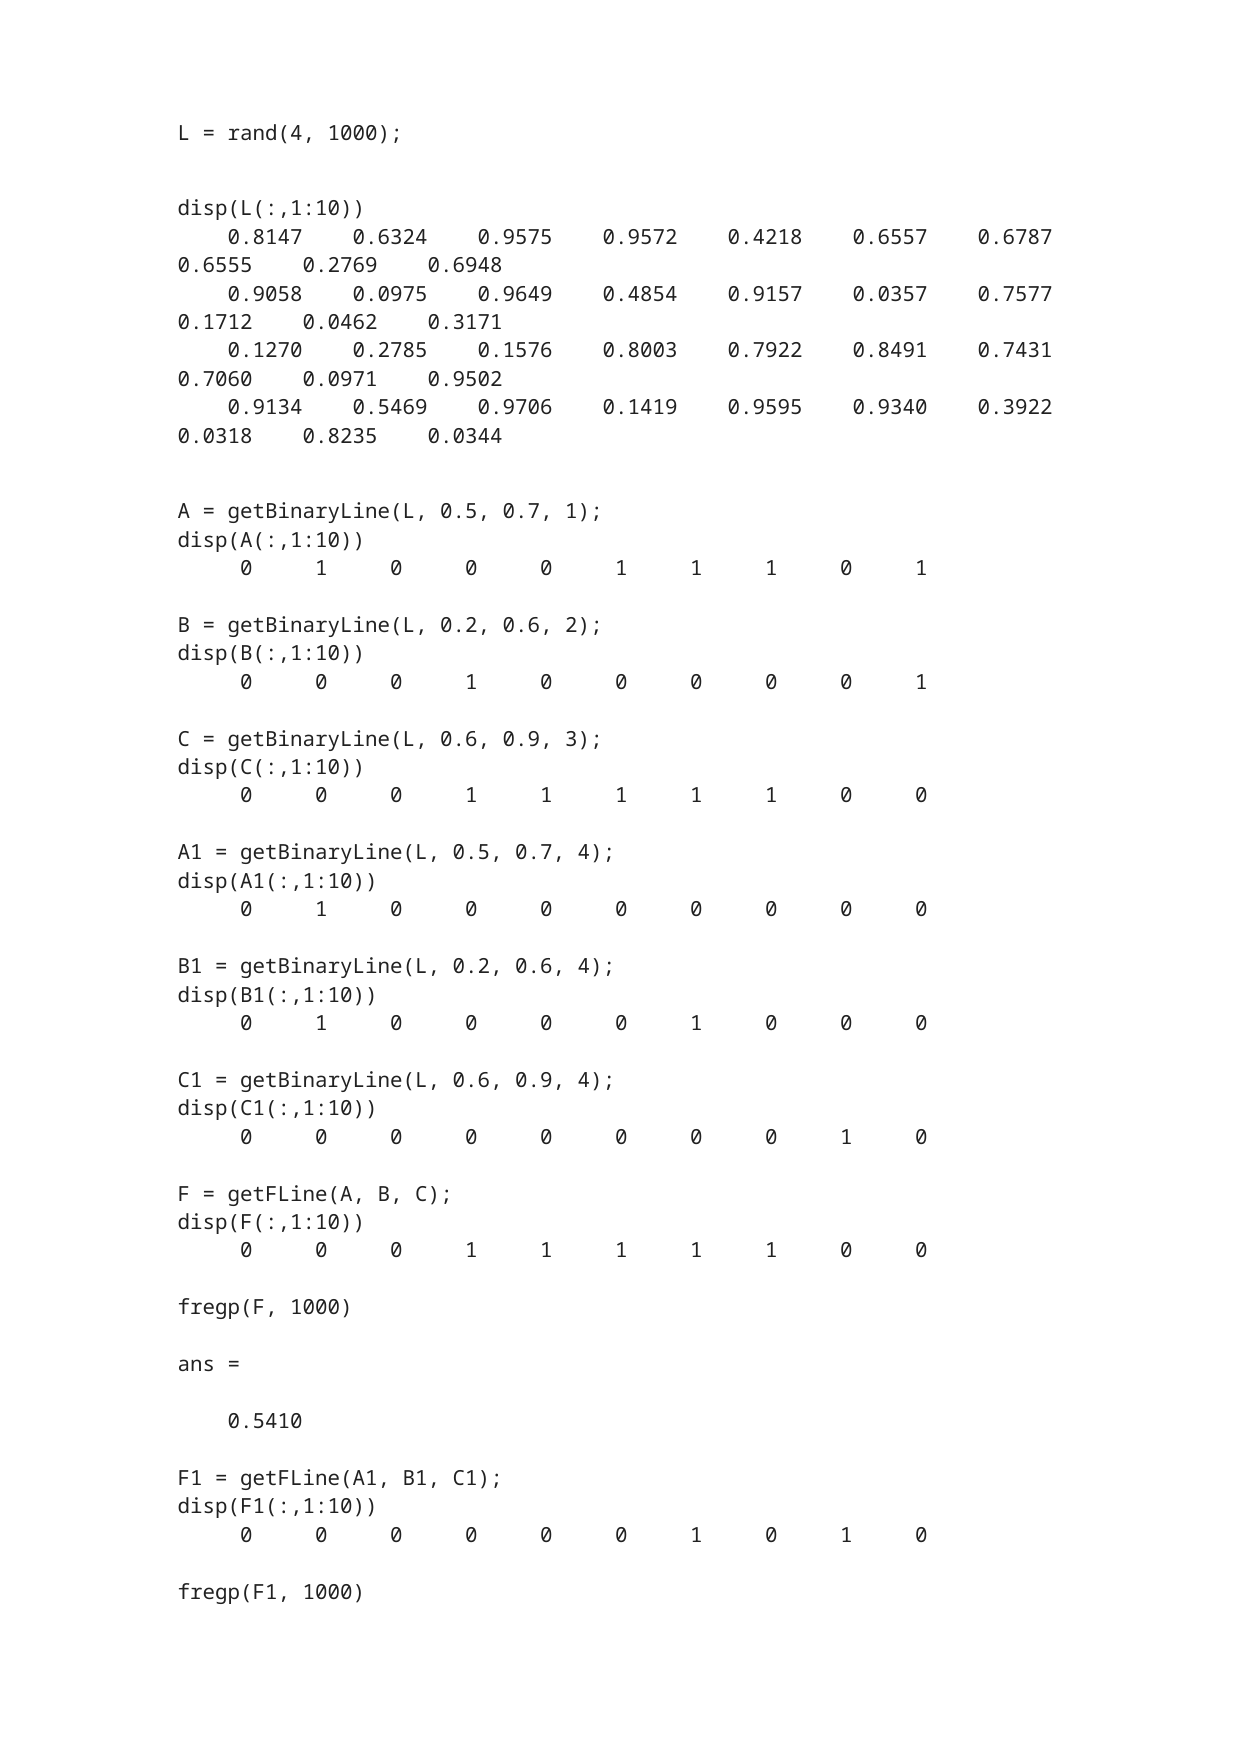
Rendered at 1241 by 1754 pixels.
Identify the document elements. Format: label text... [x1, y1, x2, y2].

text 0 0 0 0 0 0 1 0 1 0 [177, 1520, 1152, 1548]
text ans = 0.5410 [177, 1321, 1152, 1435]
text 0 0 0 0 0 0 0 0 1 0 [177, 1122, 1152, 1150]
text 0 1 0 0 0 0 1 0 0 0 [177, 1008, 1152, 1037]
text 0 1 0 0 0 0 0 0 0 0 [177, 894, 1152, 923]
text disp(B(:,1:10)) [177, 638, 1152, 667]
text disp(C(:,1:10)) [177, 752, 1152, 781]
text C = getBinaryLine(L, 0.6, 0.9, 3); [177, 724, 1152, 752]
text disp(B1(:,1:10)) [177, 980, 1152, 1008]
text 0 0 0 1 0 0 0 0 0 1 [177, 667, 1152, 695]
text 0 0 0 1 1 1 1 1 0 0 [177, 781, 1152, 809]
text disp(A1(:,1:10)) [177, 866, 1152, 894]
text disp(F(:,1:10)) [177, 1207, 1152, 1236]
text B = getBinaryLine(L, 0.2, 0.6, 2); [177, 610, 1152, 638]
text 0.8147 0.6324 0.9575 0.9572 0.4218 0.6557 0.6787 0.6555 0.2769 0.6948 0.9058 0.0975 0.9649 0.4854 0.9157 0.0357 0.7577 0.1712 0.0462 0.3171 0.1270 0.2785 0.1576 0.8003 0.7922 0.8491 0.7431 0.7060 0.0971 0.9502 0.9134 0.5469 0.9706 0.1419 0.9595 0.9340 0.3922 0.0318 0.8235 0.0344 [177, 222, 1152, 449]
text L = rand(4, 1000); [177, 118, 1152, 147]
text disp(F1(:,1:10)) [177, 1492, 1152, 1520]
text disp(L(:,1:10)) [177, 193, 1152, 222]
text fregp(F1, 1000) [177, 1577, 1152, 1605]
text 0 0 0 1 1 1 1 1 0 0 [177, 1236, 1152, 1264]
text B1 = getBinaryLine(L, 0.2, 0.6, 4); [177, 951, 1152, 980]
text fregp(F, 1000) [177, 1292, 1152, 1321]
text disp(C1(:,1:10)) [177, 1093, 1152, 1122]
text F = getFLine(A, B, C); [177, 1179, 1152, 1207]
text A = getBinaryLine(L, 0.5, 0.7, 1); [177, 496, 1152, 525]
text 0 1 0 0 0 1 1 1 0 1 [177, 553, 1152, 582]
text A1 = getBinaryLine(L, 0.5, 0.7, 4); [177, 837, 1152, 866]
text disp(A(:,1:10)) [177, 525, 1152, 553]
text C1 = getBinaryLine(L, 0.6, 0.9, 4); [177, 1065, 1152, 1093]
text F1 = getFLine(A1, B1, C1); [177, 1463, 1152, 1492]
